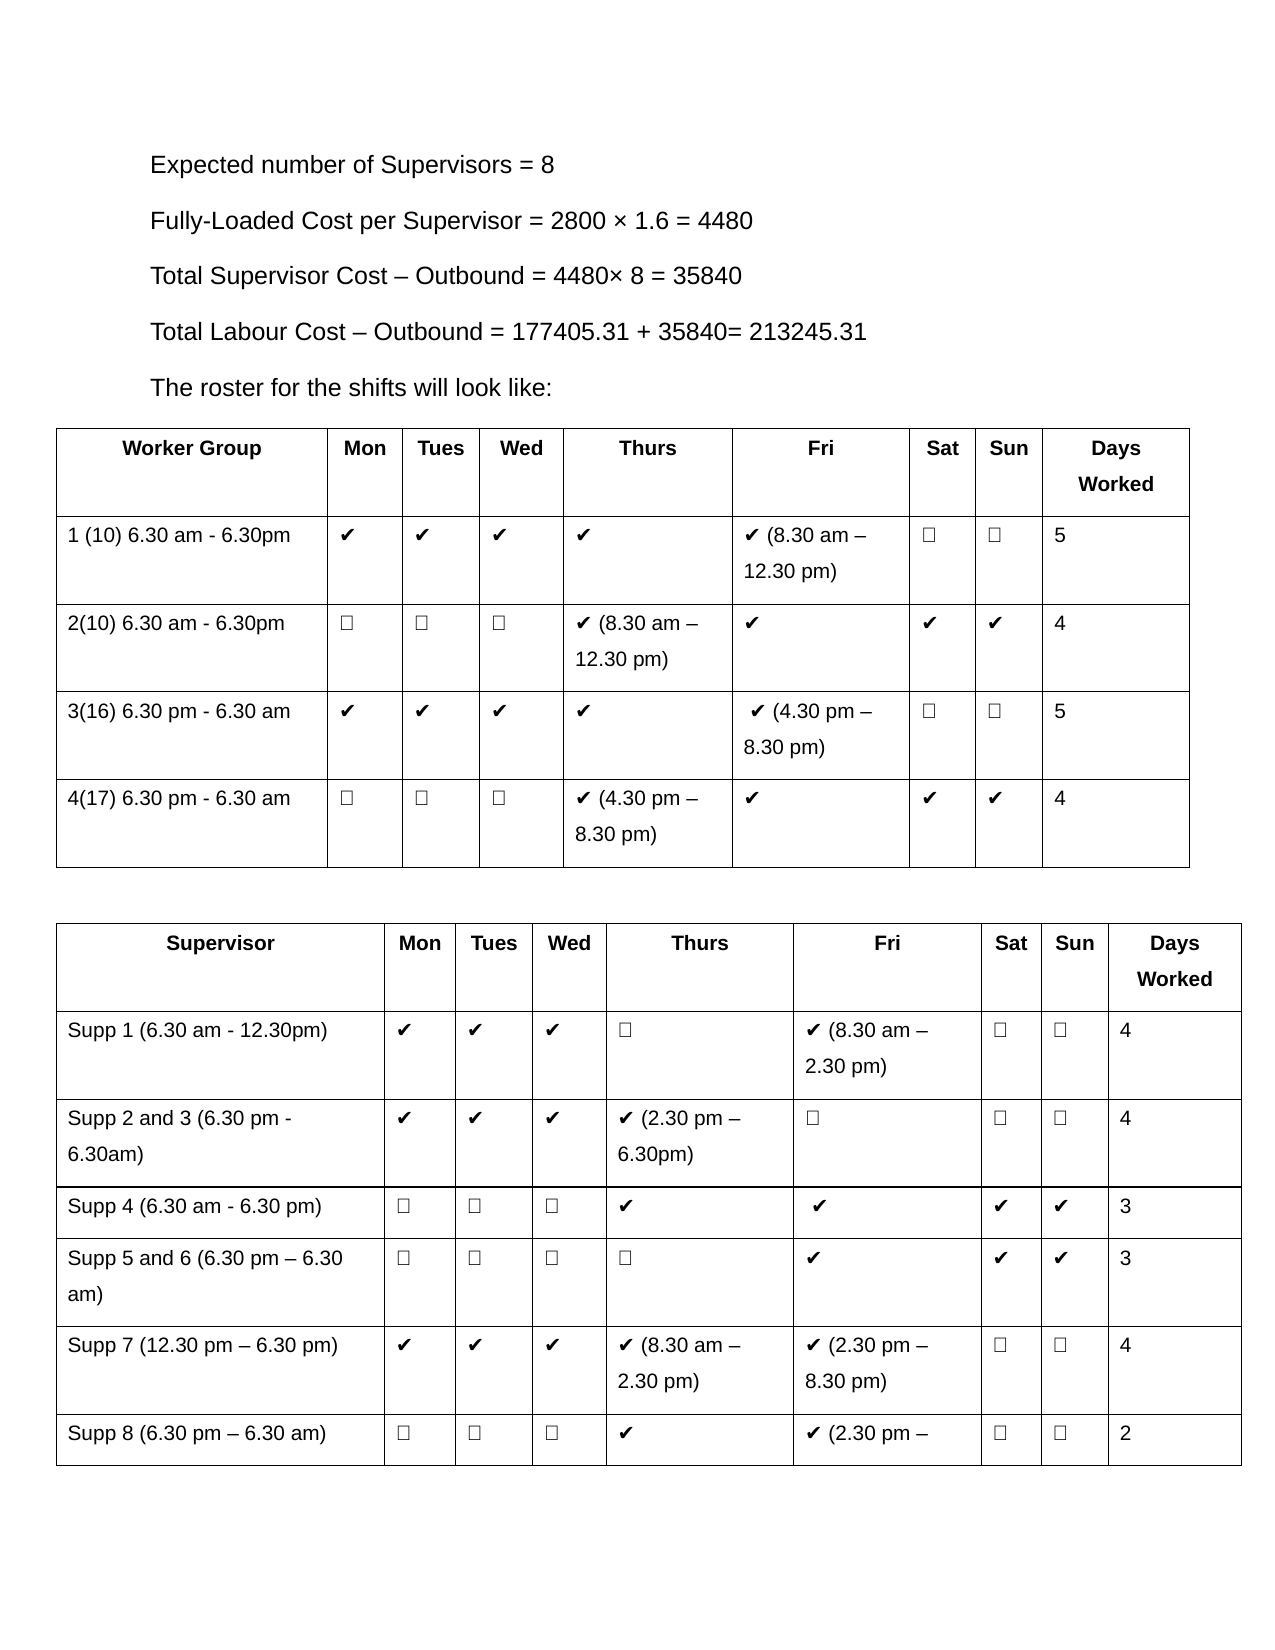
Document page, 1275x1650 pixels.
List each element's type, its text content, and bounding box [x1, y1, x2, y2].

table_cell ✔ [607, 1415, 793, 1465]
table_cell ✔ [733, 780, 909, 867]
table_cell ❌ [976, 517, 1042, 603]
table_cell ✔ [1042, 1239, 1108, 1326]
table_cell ❌ [456, 1239, 532, 1326]
table_header Sat [982, 924, 1041, 1011]
table_cell ❌ [328, 605, 402, 691]
table_cell ❌ [910, 692, 975, 779]
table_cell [57, 1415, 384, 1465]
table_header Fri [794, 924, 981, 1011]
table_cell ✔ [533, 1012, 606, 1099]
text Total Labour Cost – Outbound = 177405.31 + 35840= 213245.31 [150, 317, 1125, 346]
table_cell Supp 7 (12.30 pm – 6.30 pm) [57, 1327, 384, 1414]
table_cell ❌ [480, 780, 563, 867]
table_cell 1 (10) 6.30 am - 6.30pm [57, 517, 327, 603]
table_cell ✔ [910, 780, 975, 867]
table_header Supervisor [57, 924, 384, 1011]
table_cell ❌ [385, 1415, 455, 1465]
table_header Wed [480, 429, 563, 516]
table_cell ❌ [794, 1100, 981, 1186]
table_cell ✔ [607, 1188, 793, 1238]
table_cell ✔ [564, 517, 732, 603]
table_cell 5 [1043, 692, 1189, 779]
table_header Mon [328, 429, 402, 516]
table_cell ❌ [328, 780, 402, 867]
table_cell ✔ [533, 1100, 606, 1186]
table_header Thurs [607, 924, 793, 1011]
table_header Worker Group [57, 429, 327, 516]
table_cell ❌ [607, 1239, 793, 1326]
table_cell ✔ [480, 517, 563, 603]
table_cell 4 [1109, 1100, 1241, 1186]
table_cell ✔ [910, 605, 975, 691]
table_cell Supp 4 (6.30 am - 6.30 pm) [57, 1188, 384, 1238]
table_cell 5 [1043, 517, 1189, 603]
table_cell ✔ [976, 605, 1042, 691]
table_header Tues [403, 429, 479, 516]
table_cell ❌ [982, 1415, 1041, 1465]
table_cell ❌ [456, 1415, 532, 1465]
table_cell ✔ [733, 605, 909, 691]
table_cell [794, 1415, 981, 1465]
table_cell ❌ [456, 1188, 532, 1238]
text Total Supervisor Cost – Outbound = 4480× 8 = 35840 [150, 261, 1125, 290]
table_cell ✔ [794, 1239, 981, 1326]
table_cell ✔ (4.30 pm – 8.30 pm) [564, 780, 732, 867]
table_cell ❌ [982, 1100, 1041, 1186]
table_cell ❌ [480, 605, 563, 691]
table_header Fri [733, 429, 909, 516]
table_cell ✔ [976, 780, 1042, 867]
table_header Days Worked [1043, 429, 1189, 516]
table_cell Supp 2 and 3 (6.30 pm - 6.30am) [57, 1100, 384, 1186]
table_cell ✔ [533, 1327, 606, 1414]
table_cell ❌ [403, 780, 479, 867]
table_cell ❌ [533, 1239, 606, 1326]
table_cell 4 [1109, 1327, 1241, 1414]
table_cell ❌ [910, 517, 975, 603]
table_header Thurs [564, 429, 732, 516]
table_cell ❌ [385, 1239, 455, 1326]
table_header Sun [976, 429, 1042, 516]
table_cell 4 [1043, 605, 1189, 691]
table_cell ❌ [385, 1188, 455, 1238]
table_cell Supp 1 (6.30 am - 12.30pm) [57, 1012, 384, 1099]
table_cell ✔ (8.30 am – 2.30 pm) [607, 1327, 793, 1414]
table_cell Supp 5 and 6 (6.30 pm – 6.30 am) [57, 1239, 384, 1326]
table_cell ✔ [456, 1327, 532, 1414]
text Expected number of Supervisors = 8 [150, 150, 1125, 179]
table_cell ✔ (4.30 pm – 8.30 pm) [733, 692, 909, 779]
table_header Wed [533, 924, 606, 1011]
table_cell 4 [1109, 1012, 1241, 1099]
table_cell ❌ [403, 605, 479, 691]
table_cell ❌ [982, 1327, 1041, 1414]
table_cell ✔ [564, 692, 732, 779]
table_cell ❌ [533, 1188, 606, 1238]
table_cell ✔ (2.30 pm – 8.30 pm) [794, 1327, 981, 1414]
table_cell 3 [1109, 1239, 1241, 1326]
table_cell ✔ [480, 692, 563, 779]
table_cell ❌ [1042, 1100, 1108, 1186]
table_header Days Worked [1109, 924, 1241, 1011]
table_cell ✔ (8.30 am – 12.30 pm) [564, 605, 732, 691]
table_header Mon [385, 924, 455, 1011]
table_cell ✔ [456, 1100, 532, 1186]
table_cell 4(17) 6.30 pm - 6.30 am [57, 780, 327, 867]
table_cell ✔ [385, 1327, 455, 1414]
table_cell ✔ [403, 517, 479, 603]
table_header Sun [1042, 924, 1108, 1011]
table_cell ✔ (8.30 am – 2.30 pm) [794, 1012, 981, 1099]
table_cell ✔ [328, 517, 402, 603]
table_cell 3(16) 6.30 pm - 6.30 am [57, 692, 327, 779]
table_cell ✔ [1042, 1188, 1108, 1238]
table_cell ✔ [328, 692, 402, 779]
table_cell ❌ [533, 1415, 606, 1465]
table_cell ✔ [456, 1012, 532, 1099]
table_cell ❌ [982, 1012, 1041, 1099]
table_cell ✔ [385, 1012, 455, 1099]
table_cell ❌ [1042, 1415, 1108, 1465]
table_cell 2 [1109, 1415, 1241, 1465]
table_cell ✔ [982, 1188, 1041, 1238]
table_cell ❌ [1042, 1327, 1108, 1414]
table_header Sat [910, 429, 975, 516]
text Fully-Loaded Cost per Supervisor = 2800 × 1.6 = 4480 [150, 206, 1125, 234]
table_cell ✔ (8.30 am – 12.30 pm) [733, 517, 909, 603]
table_cell 4 [1043, 780, 1189, 867]
table_cell ✔ [982, 1239, 1041, 1326]
table_cell 3 [1109, 1188, 1241, 1238]
table_cell ✔ [403, 692, 479, 779]
table_cell ✔ [385, 1100, 455, 1186]
table_header Tues [456, 924, 532, 1011]
table_cell ❌ [1042, 1012, 1108, 1099]
table_cell ❌ [607, 1012, 793, 1099]
table_cell ✔ [794, 1188, 981, 1238]
text The roster for the shifts will look like: [150, 372, 1125, 401]
table_cell ❌ [976, 692, 1042, 779]
table_cell 2(10) 6.30 am - 6.30pm [57, 605, 327, 691]
table_cell ✔ (2.30 pm – 6.30pm) [607, 1100, 793, 1186]
